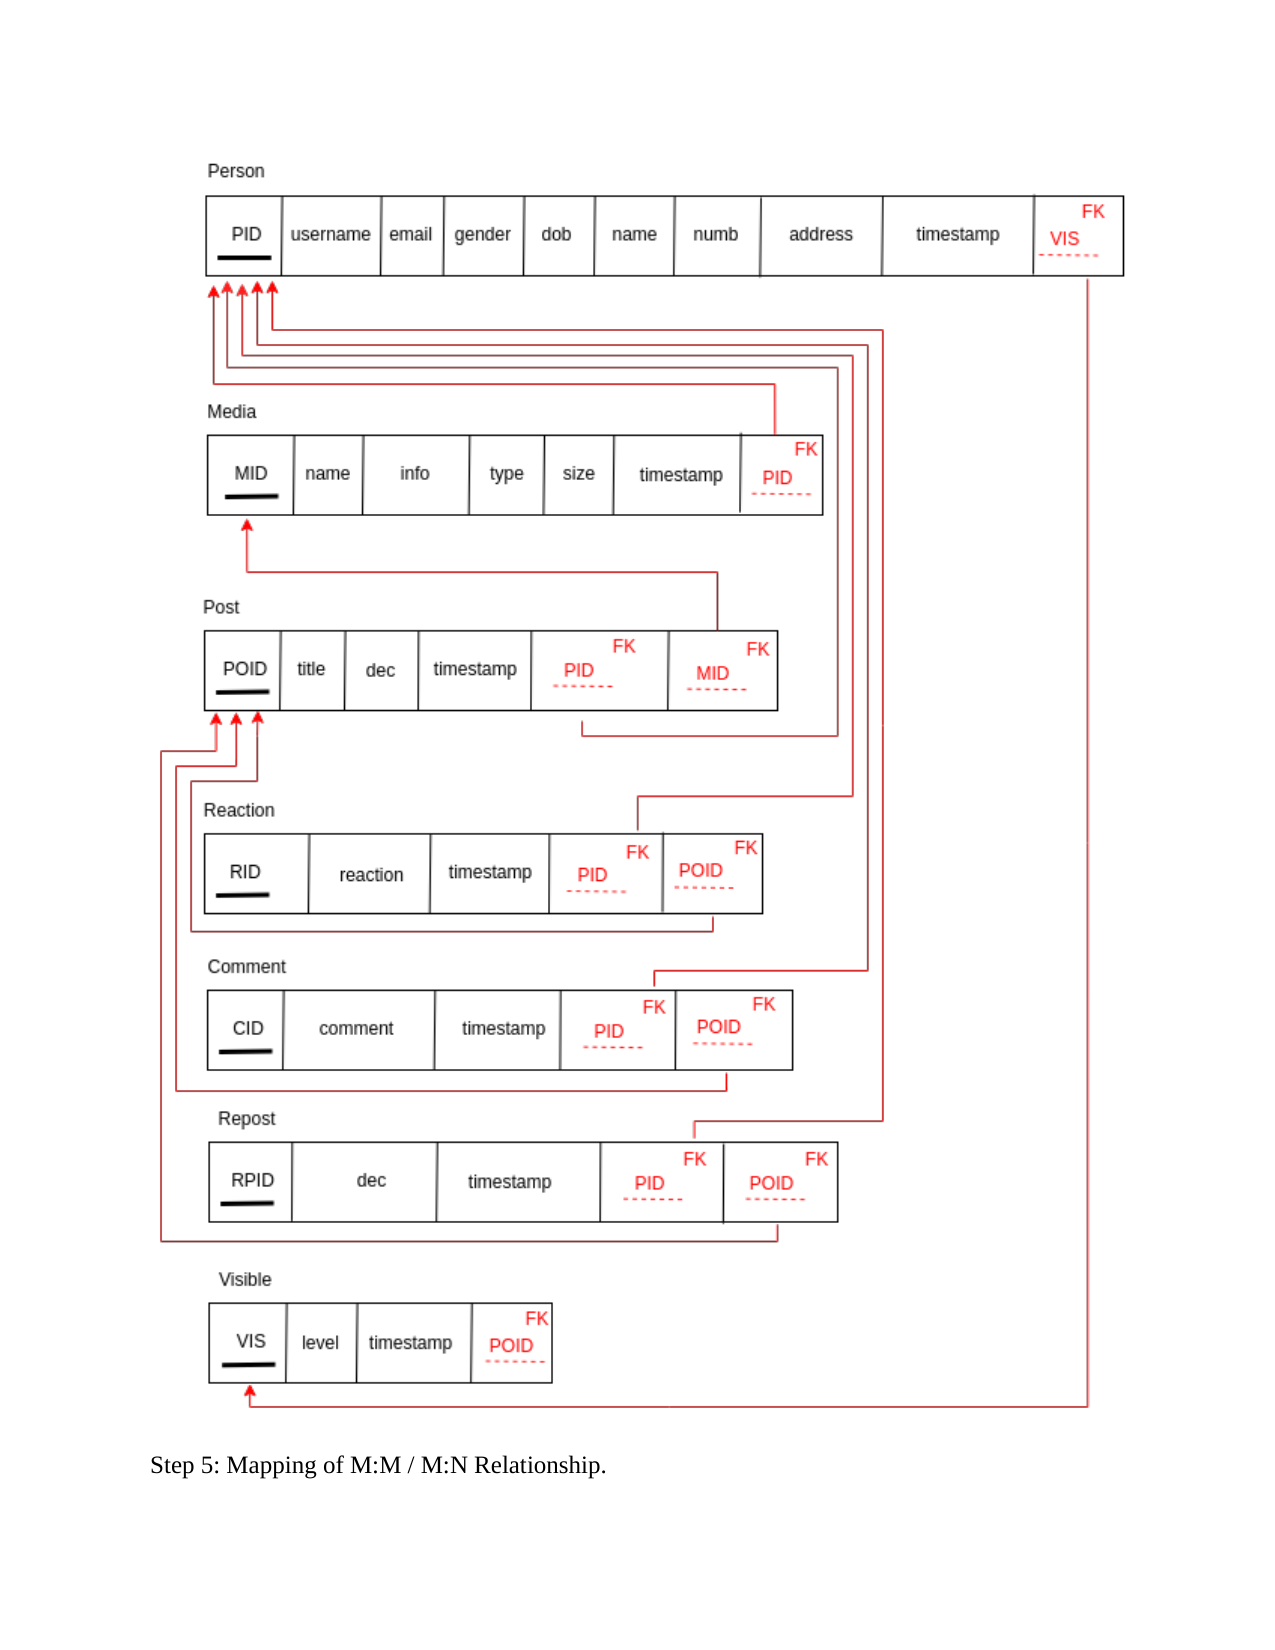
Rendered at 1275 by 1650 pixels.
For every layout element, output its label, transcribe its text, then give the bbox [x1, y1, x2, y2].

picture [150, 150, 1125, 1420]
text Step 5: Mapping of M:M / M:N Relationship. [150, 1451, 1125, 1479]
